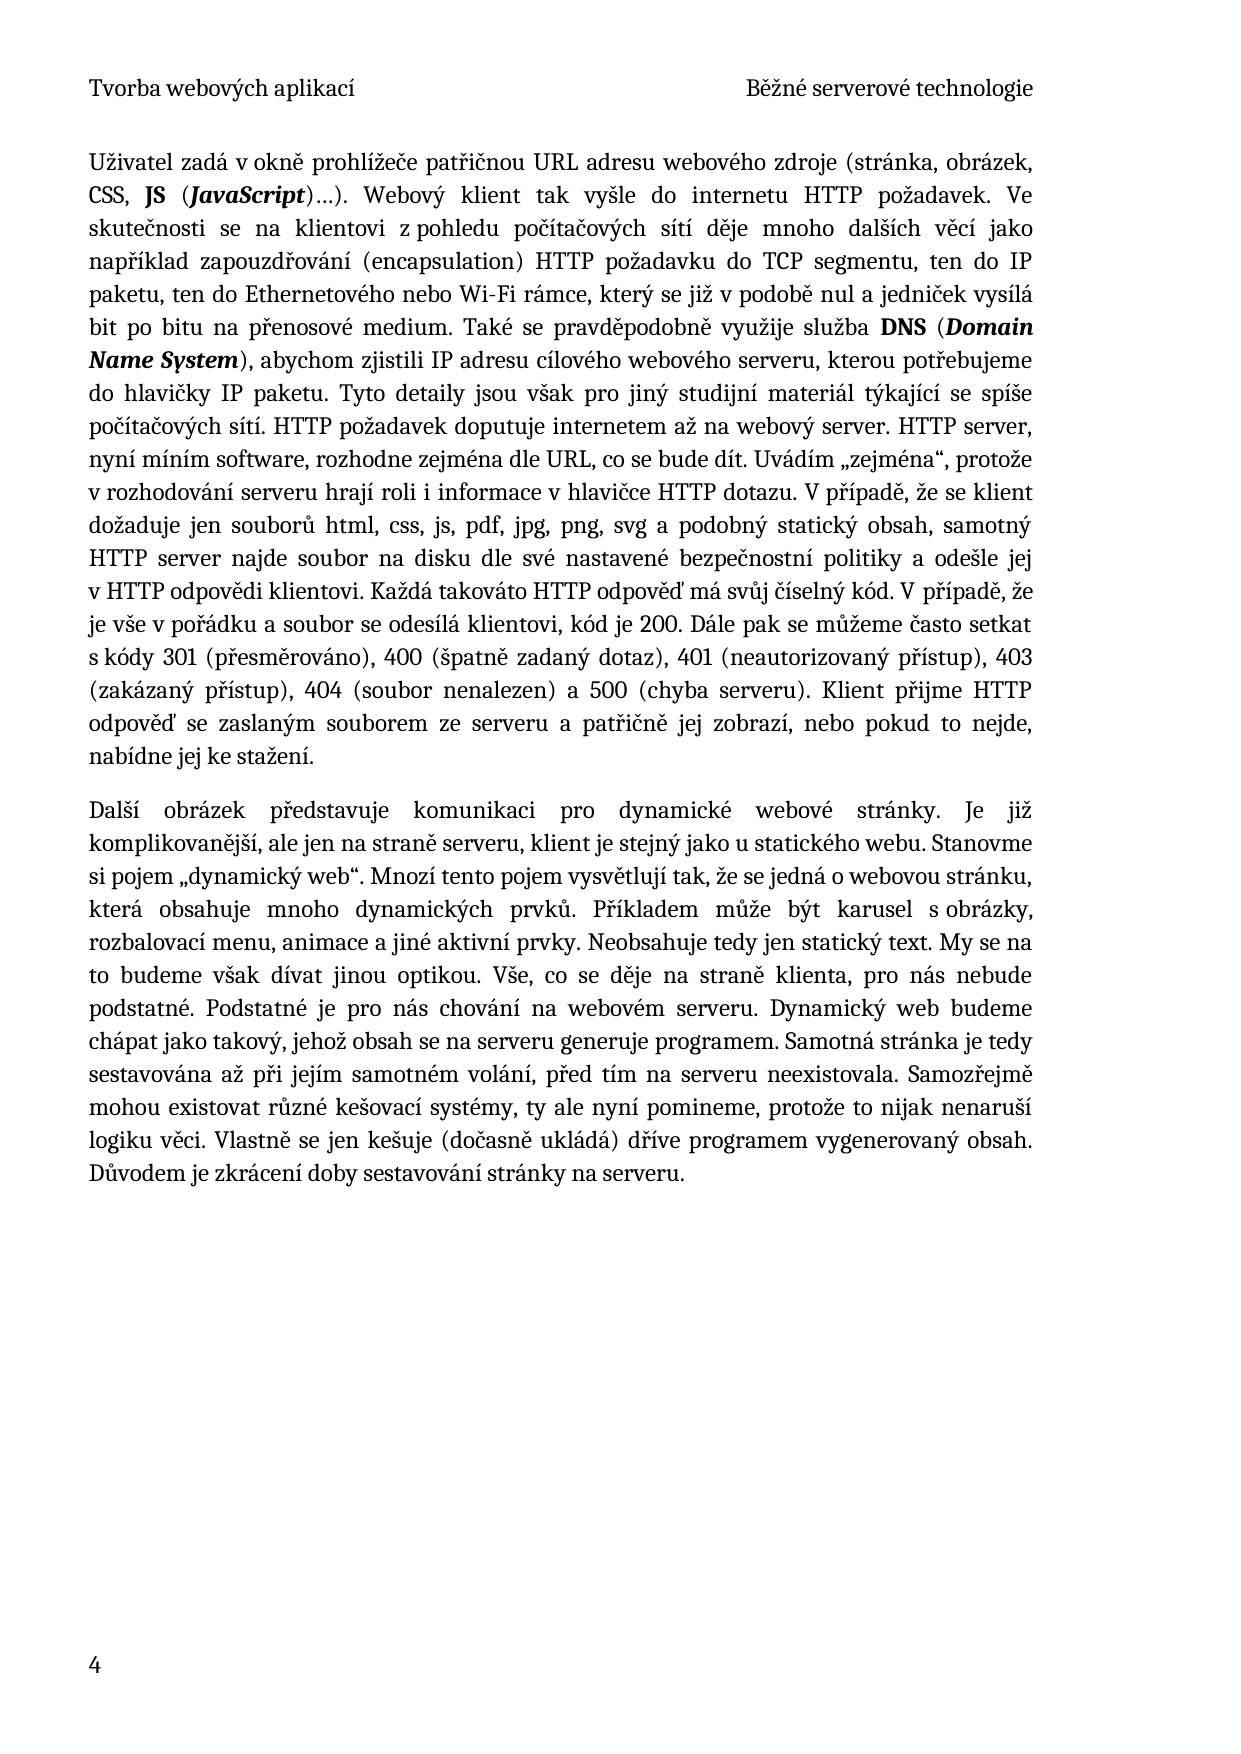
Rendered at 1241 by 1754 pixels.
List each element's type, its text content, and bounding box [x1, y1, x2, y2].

text Uživatel zadá v okně prohlížeče patřičnou URL adresu webového zdroje (stránka, obrázek, CSS, JS (JavaScript)…). Webový klient tak vyšle do internetu HTTP požadavek. Ve skutečnosti se na klientovi z pohledu počítačových sítí děje mnoho dalších věcí jako například zapouzdřování (encapsulation) HTTP požadavku do TCP segmentu, ten do IP paketu, ten do Ethernetového nebo Wi-Fi rámce, který se již v podobě nul a jedniček vysílá bit po bitu na přenosové medium. Také se pravděpodobně využije služba DNS (Domain Name System), abychom zjistili IP adresu cílového webového serveru, kterou potřebujeme do hlavičky IP paketu. Tyto detaily jsou však pro jiný studijní materiál týkající se spíše počítačových sítí. HTTP požadavek doputuje internetem až na webový server. HTTP server, nyní míním software, rozhodne zejména dle URL, co se bude dít. Uvádím „zejména“, protože v rozhodování serveru hrají roli i informace v hlavičce HTTP dotazu. V případě, že se klient dožaduje jen souborů html, css, js, pdf, jpg, png, svg a podobný statický obsah, samotný HTTP server najde soubor na disku dle své nastavené bezpečnostní politiky a odešle jej v HTTP odpovědi klientovi. Každá takováto HTTP odpověď má svůj číselný kód. V případě, že je vše v pořádku a soubor se odesílá klientovi, kód je 200. Dále pak se můžeme často setkat s kódy 301 (přesměrováno), 400 (špatně zadaný dotaz), 401 (neautorizovaný přístup), 403 (zakázaný přístup), 404 (soubor nenalezen) a 500 (chyba serveru). Klient přijme HTTP odpověď se zaslaným souborem ze serveru a patřičně jej zobrazí, nebo pokud to nejde, nabídne jej ke stažení. [89, 148, 1033, 771]
text Další obrázek představuje komunikaci pro dynamické webové stránky. Je již komplikovanější, ale jen na straně serveru, klient je stejný jako u statického webu. Stanovme si pojem „dynamický web“. Mnozí tento pojem vysvětlují tak, že se jedná o webovou stránku, která obsahuje mnoho dynamických prvků. Příkladem může být karusel s obrázky, rozbalovací menu, animace a jiné aktivní prvky. Neobsahuje tedy jen statický text. My se na to budeme však dívat jinou optikou. Vše, co se děje na straně klienta, pro nás nebude podstatné. Podstatné je pro nás chování na webovém serveru. Dynamický web budeme chápat jako takový, jehož obsah se na serveru generuje programem. Samotná stránka je tedy sestavována až při jejím samotném volání, před tím na serveru neexistovala. Samozřejmě mohou existovat různé kešovací systémy, ty ale nyní pomineme, protože to nijak nenaruší logiku věci. Vlastně se jen kešuje (dočasně ukládá) dříve programem vygenerovaný obsah. Důvodem je zkrácení doby sestavování stránky na serveru. [89, 796, 1033, 1188]
